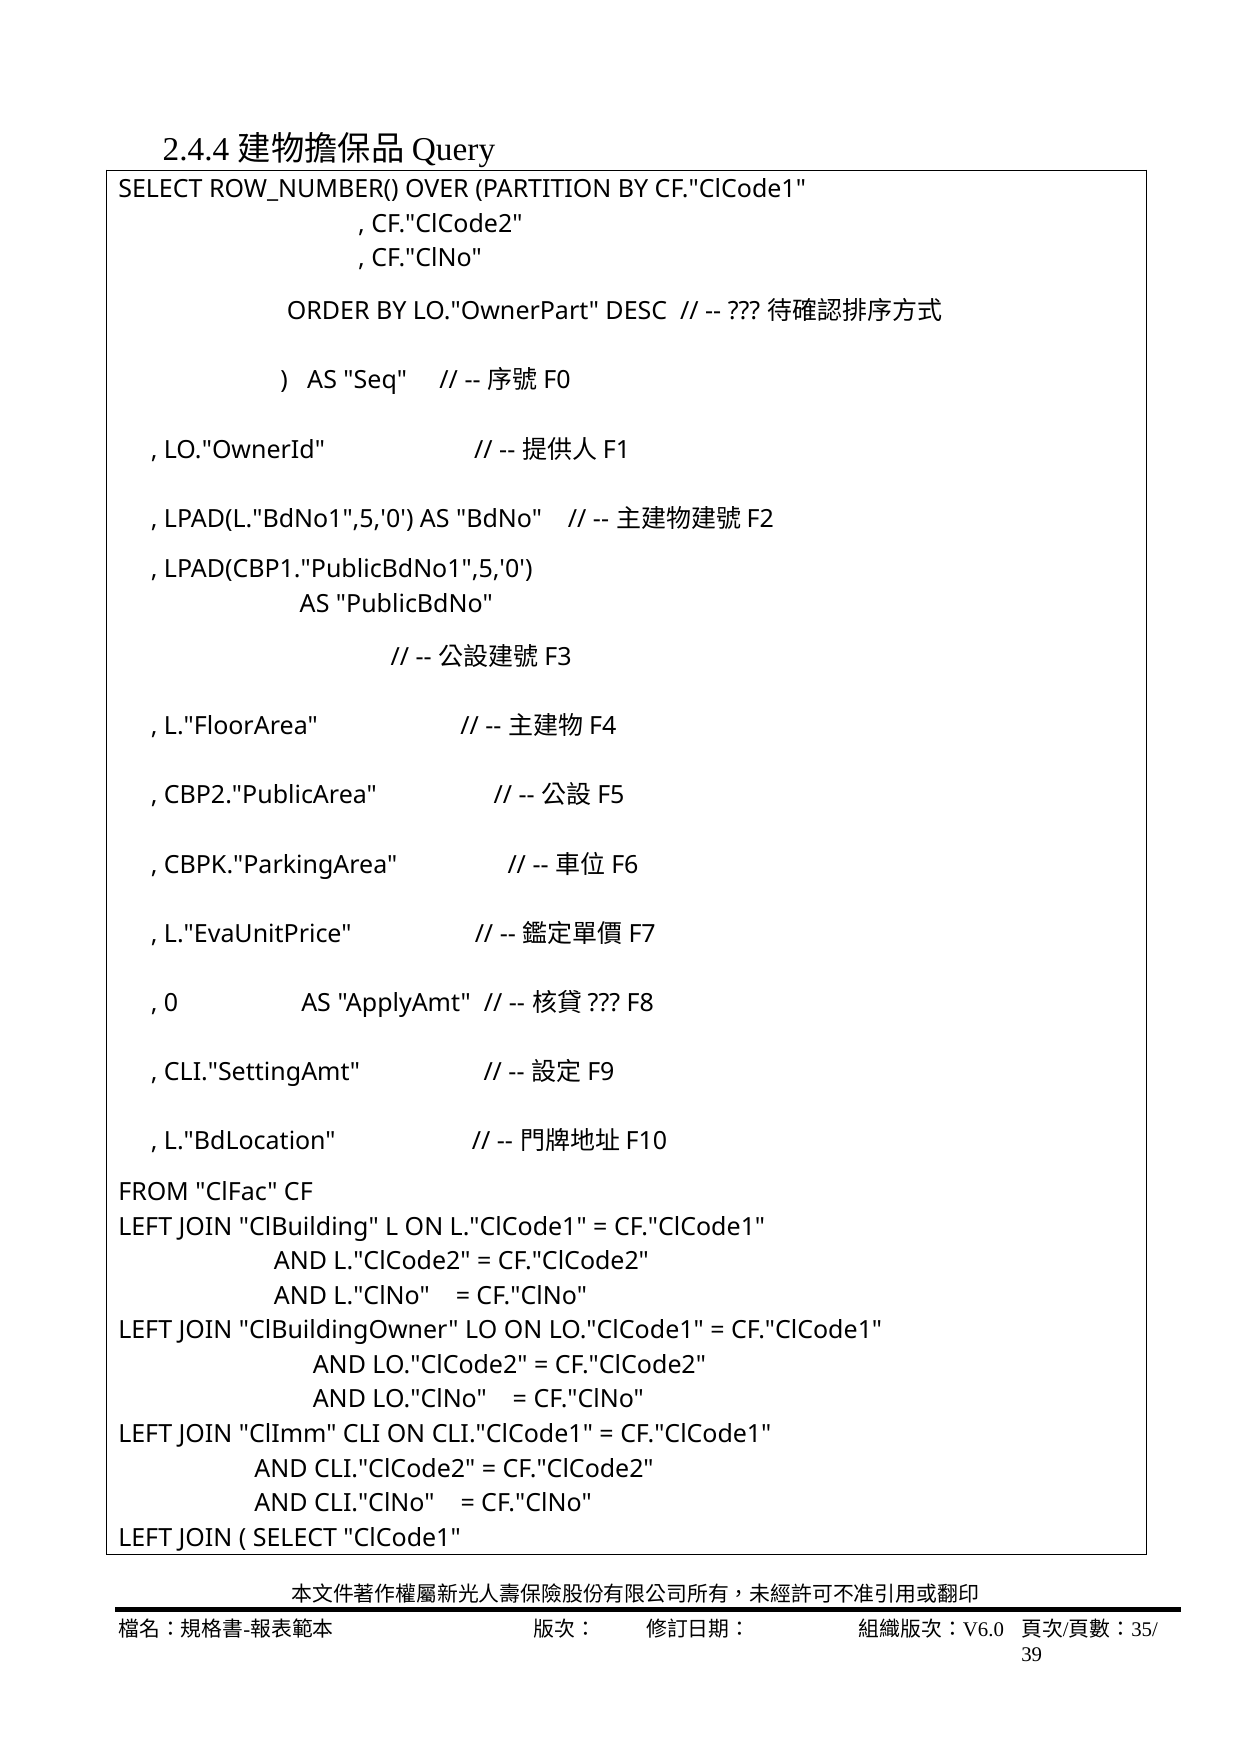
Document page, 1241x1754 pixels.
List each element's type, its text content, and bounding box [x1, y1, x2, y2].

subtitle 2.4.4 建物擔保品 Query [162, 121, 1152, 169]
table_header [107, 171, 1146, 1554]
